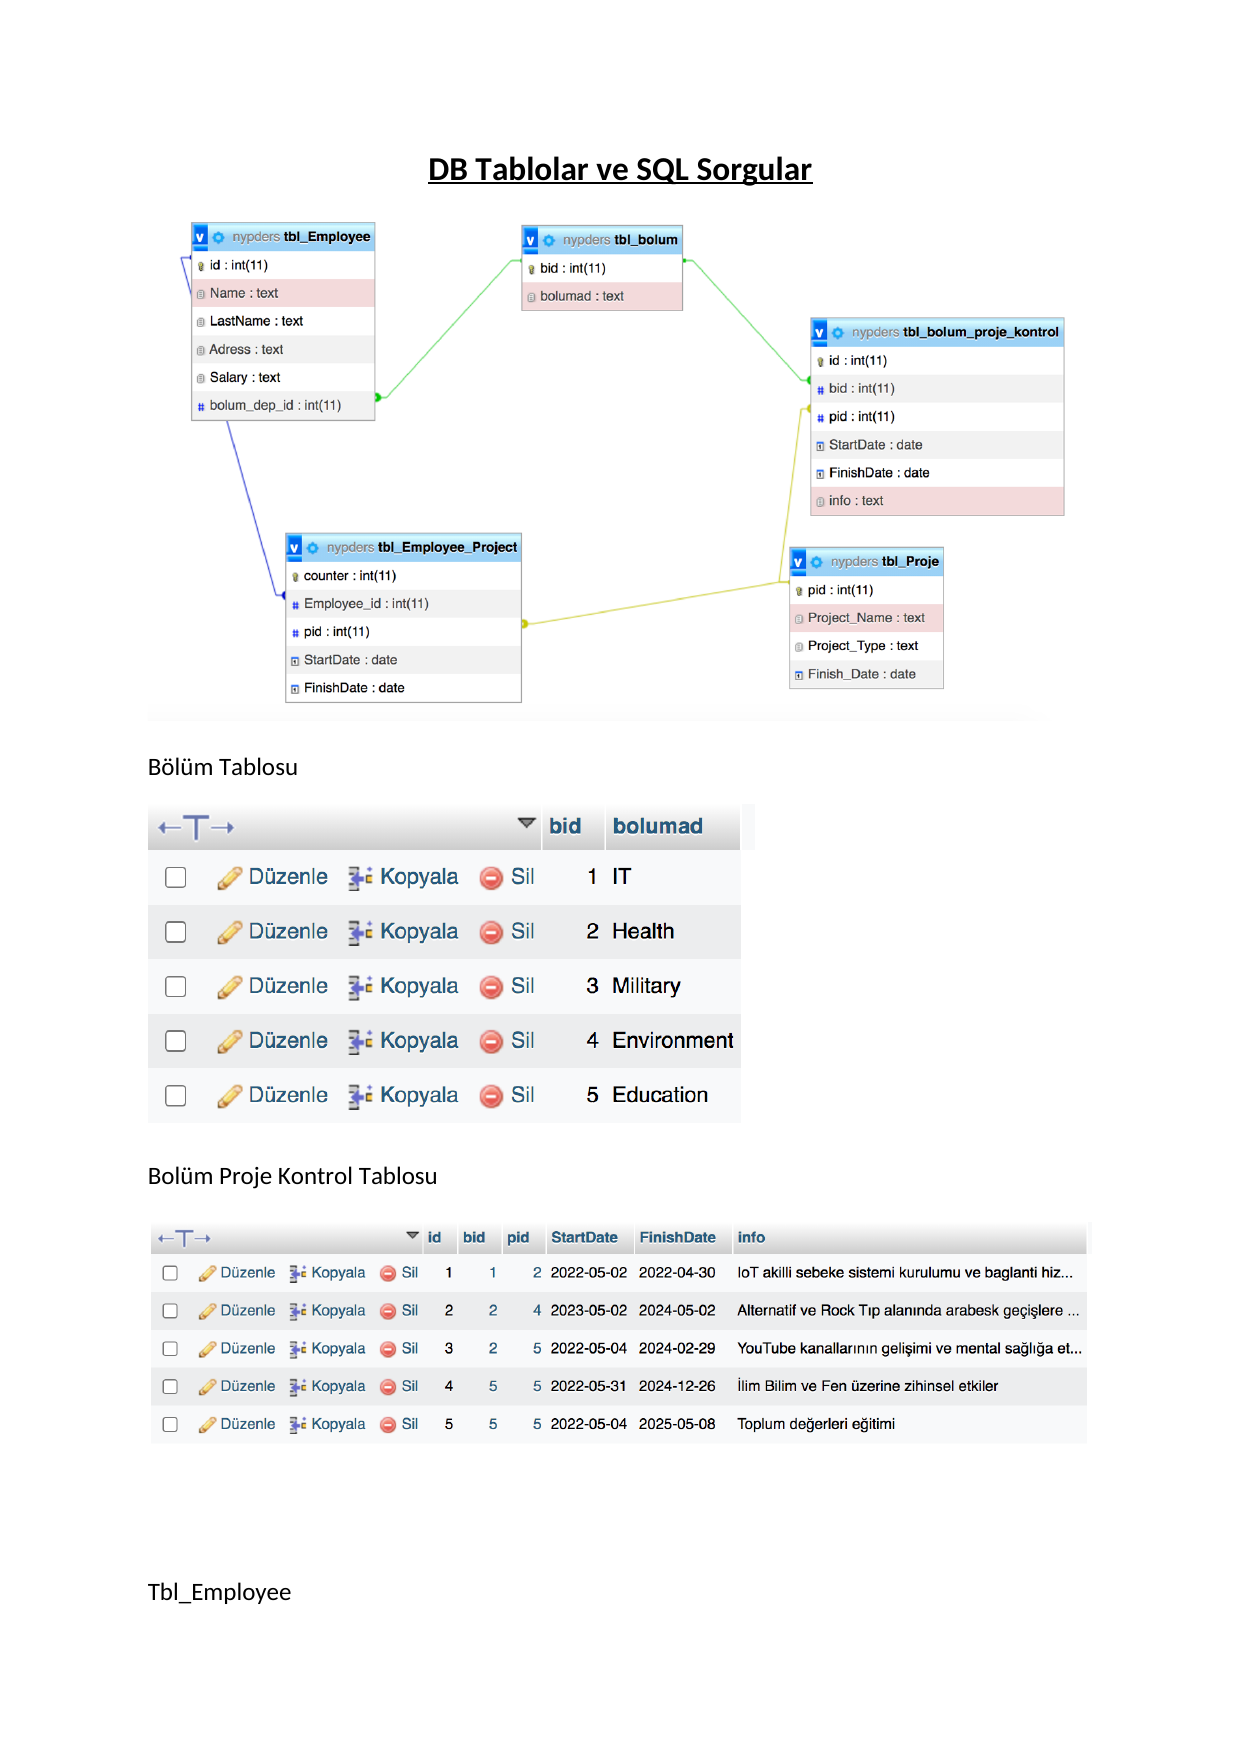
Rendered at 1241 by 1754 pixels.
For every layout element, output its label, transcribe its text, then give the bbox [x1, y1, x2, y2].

text Tbl_Employee [148, 1576, 1093, 1606]
picture [147, 781, 785, 1130]
picture [147, 188, 1092, 721]
text Bolüm Proje Kontrol Tablosu [148, 1160, 1093, 1190]
text DB Tablolar ve SQL Sorgular [148, 148, 1093, 188]
text Bölüm Tablosu [148, 751, 1093, 781]
picture [147, 1221, 1092, 1454]
